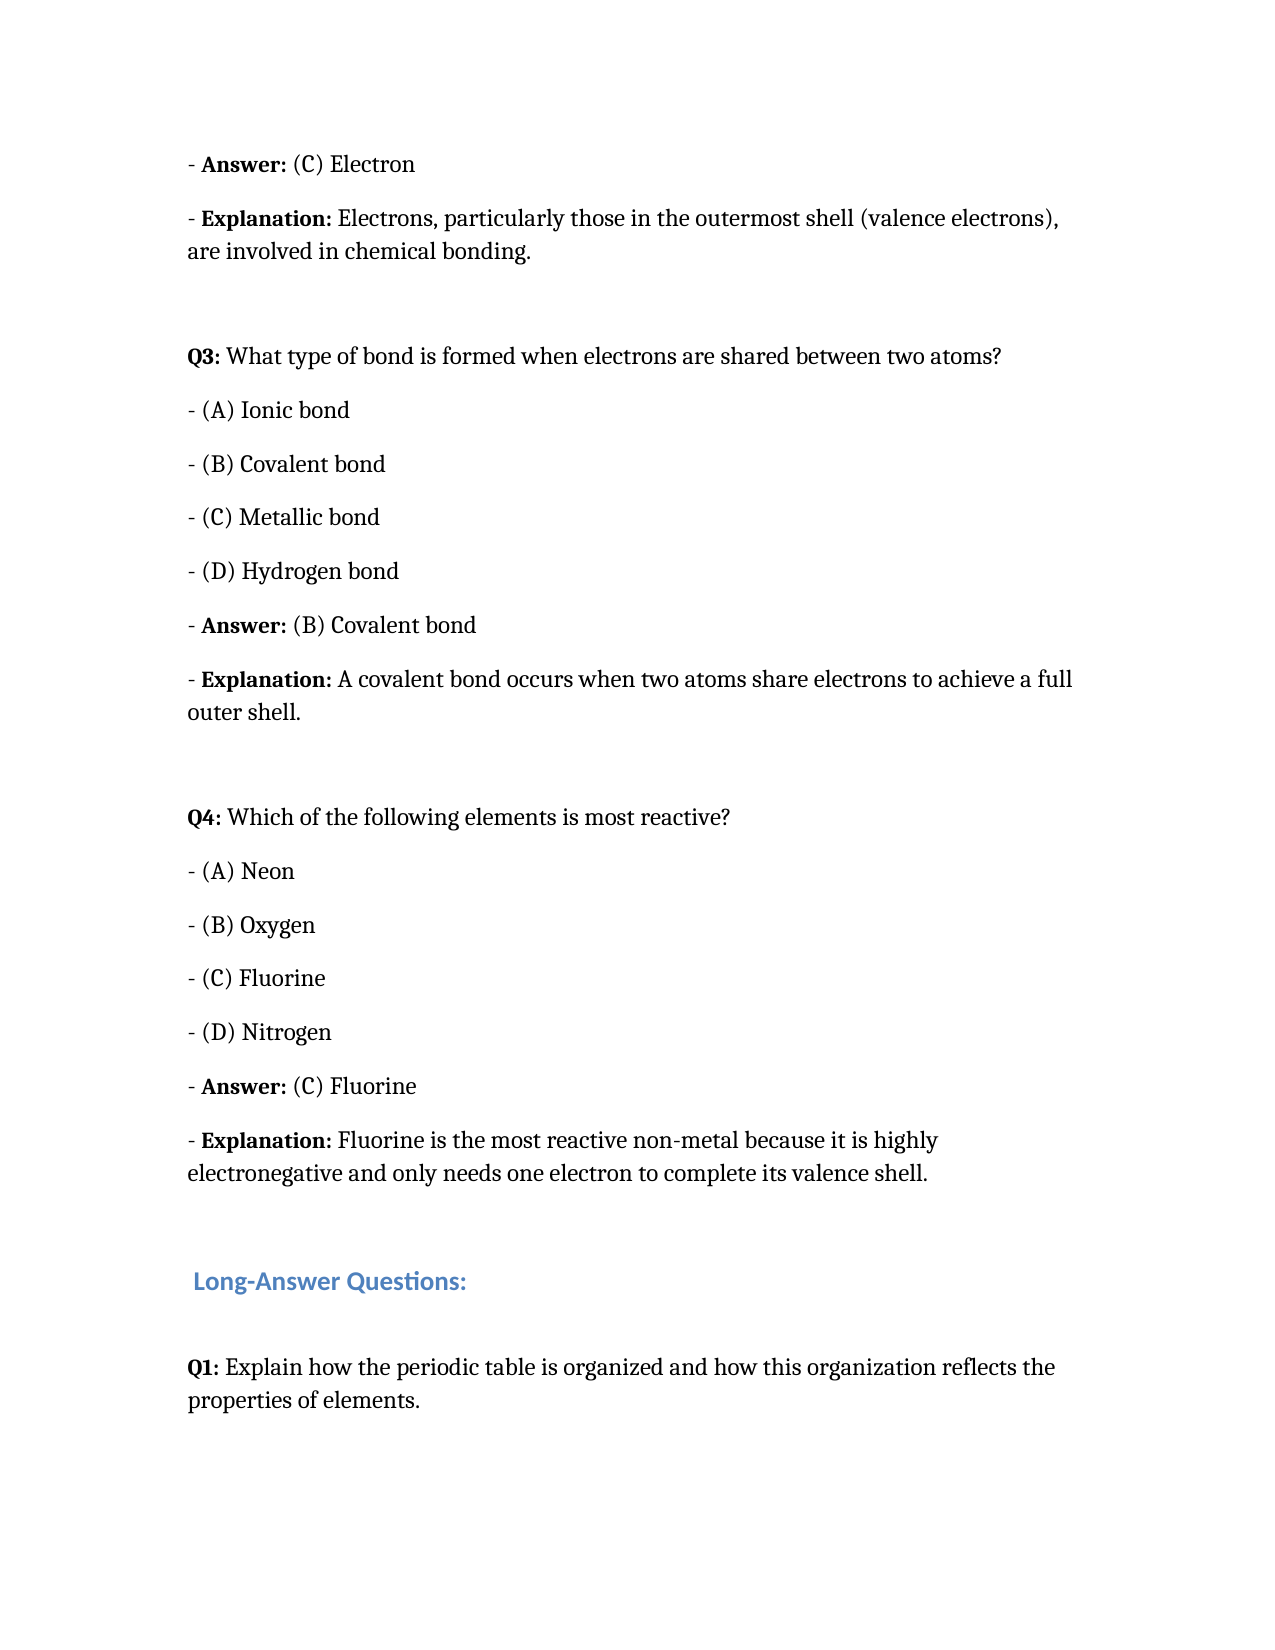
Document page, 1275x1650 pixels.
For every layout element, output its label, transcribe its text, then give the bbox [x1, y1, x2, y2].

subtitle Long-Answer Questions: [187, 1264, 1087, 1297]
text - Explanation: A covalent bond occurs when two atoms share electrons to achieve a full outer shell. [187, 665, 1087, 727]
text - Explanation: Electrons, particularly those in the outermost shell (valence electrons), are involved in chemical bonding. [187, 204, 1087, 266]
text - (C) Metallic bond [187, 503, 1087, 532]
text Q3: What type of bond is formed when electrons are shared between two atoms? [187, 342, 1087, 371]
text - Answer: (C) Fluorine [187, 1072, 1087, 1101]
text - Answer: (C) Electron [187, 150, 1087, 179]
text - (A) Neon [187, 857, 1087, 885]
text Q1: Explain how the periodic table is organized and how this organization reflects the properties of elements. [187, 1353, 1087, 1414]
text - (A) Ionic bond [187, 396, 1087, 424]
text - (D) Hydrogen bond [187, 557, 1087, 586]
text - (D) Nitrogen [187, 1018, 1087, 1047]
text - Answer: (B) Covalent bond [187, 611, 1087, 640]
text - (B) Oxygen [187, 911, 1087, 939]
text Q4: Which of the following elements is most reactive? [187, 803, 1087, 832]
text - (C) Fluorine [187, 964, 1087, 993]
text - Explanation: Fluorine is the most reactive non-metal because it is highly electronegative and only needs one electron to complete its valence shell. [187, 1126, 1087, 1188]
text - (B) Covalent bond [187, 449, 1087, 478]
